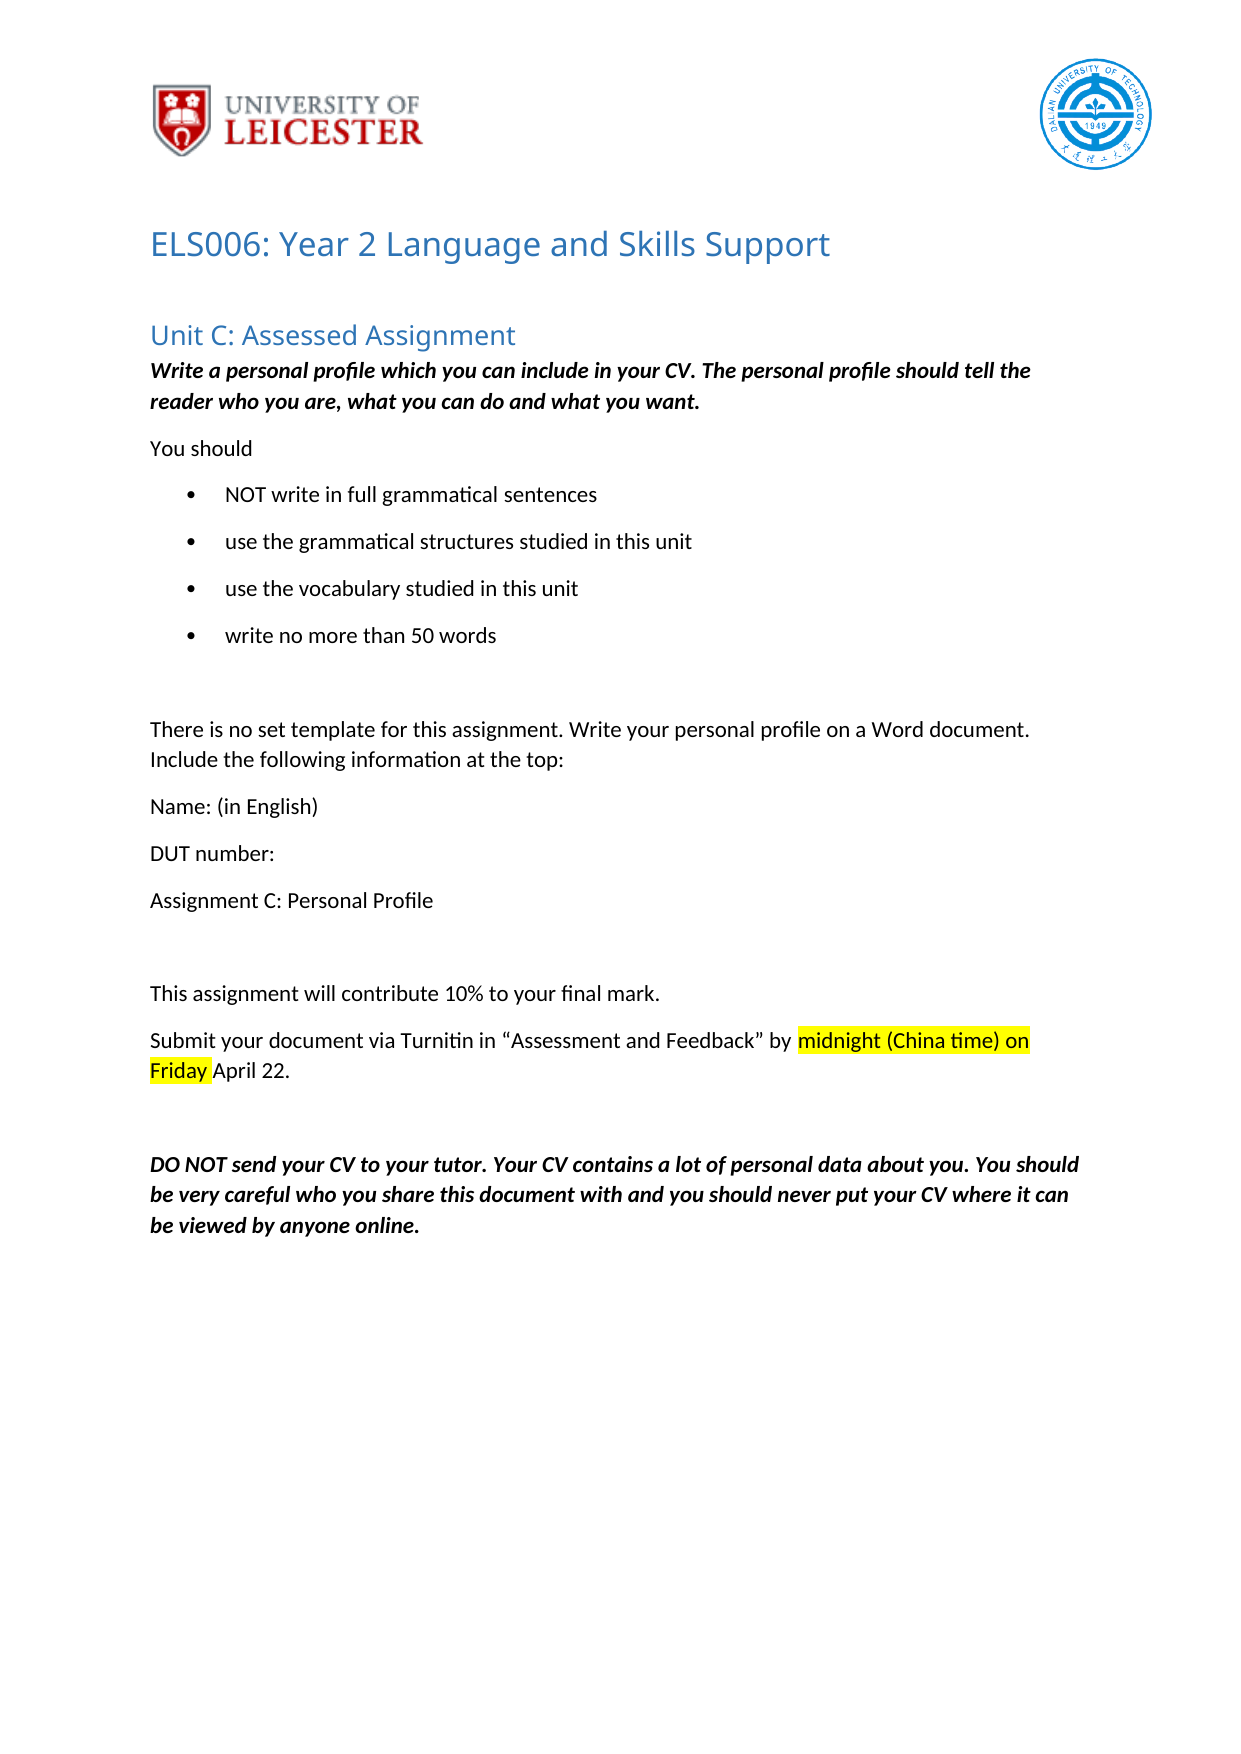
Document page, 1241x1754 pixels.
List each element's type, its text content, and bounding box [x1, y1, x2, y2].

list NOT write in full grammatical sentences [187, 481, 1090, 508]
text Submit your document via Turnitin in “Assessment and Feedback” by midnight (China time) on Friday April 22. [150, 1026, 1090, 1084]
picture [150, 73, 433, 168]
list use the grammatical structures studied in this unit [187, 527, 1090, 555]
text DUT number: [150, 839, 1090, 867]
text There is no set template for this assignment. Write your personal profile on a Word document. Include the following information at the top: [150, 715, 1090, 773]
subtitle Unit C: Assessed Assignment [150, 317, 1090, 354]
text Write a personal profile which you can include in your CV. The personal profile should tell the reader who you are, what you can do and what you want. [150, 357, 1090, 415]
list write no more than 50 words [187, 621, 1090, 649]
text You should [150, 434, 1090, 462]
text Assignment C: Personal Profile [150, 886, 1090, 914]
text This assignment will contribute 10% to your final mark. [150, 979, 1090, 1007]
picture [1005, 48, 1186, 180]
subtitle ELS006: Year 2 Language and Skills Support [150, 221, 1090, 266]
list use the vocabulary studied in this unit [187, 574, 1090, 602]
text DO NOT send your CV to your tutor. Your CV contains a lot of personal data about you. You should be very careful who you share this document with and you should never put your CV where it can be viewed by anyone online. [150, 1150, 1090, 1239]
text Name: (in English) [150, 792, 1090, 820]
